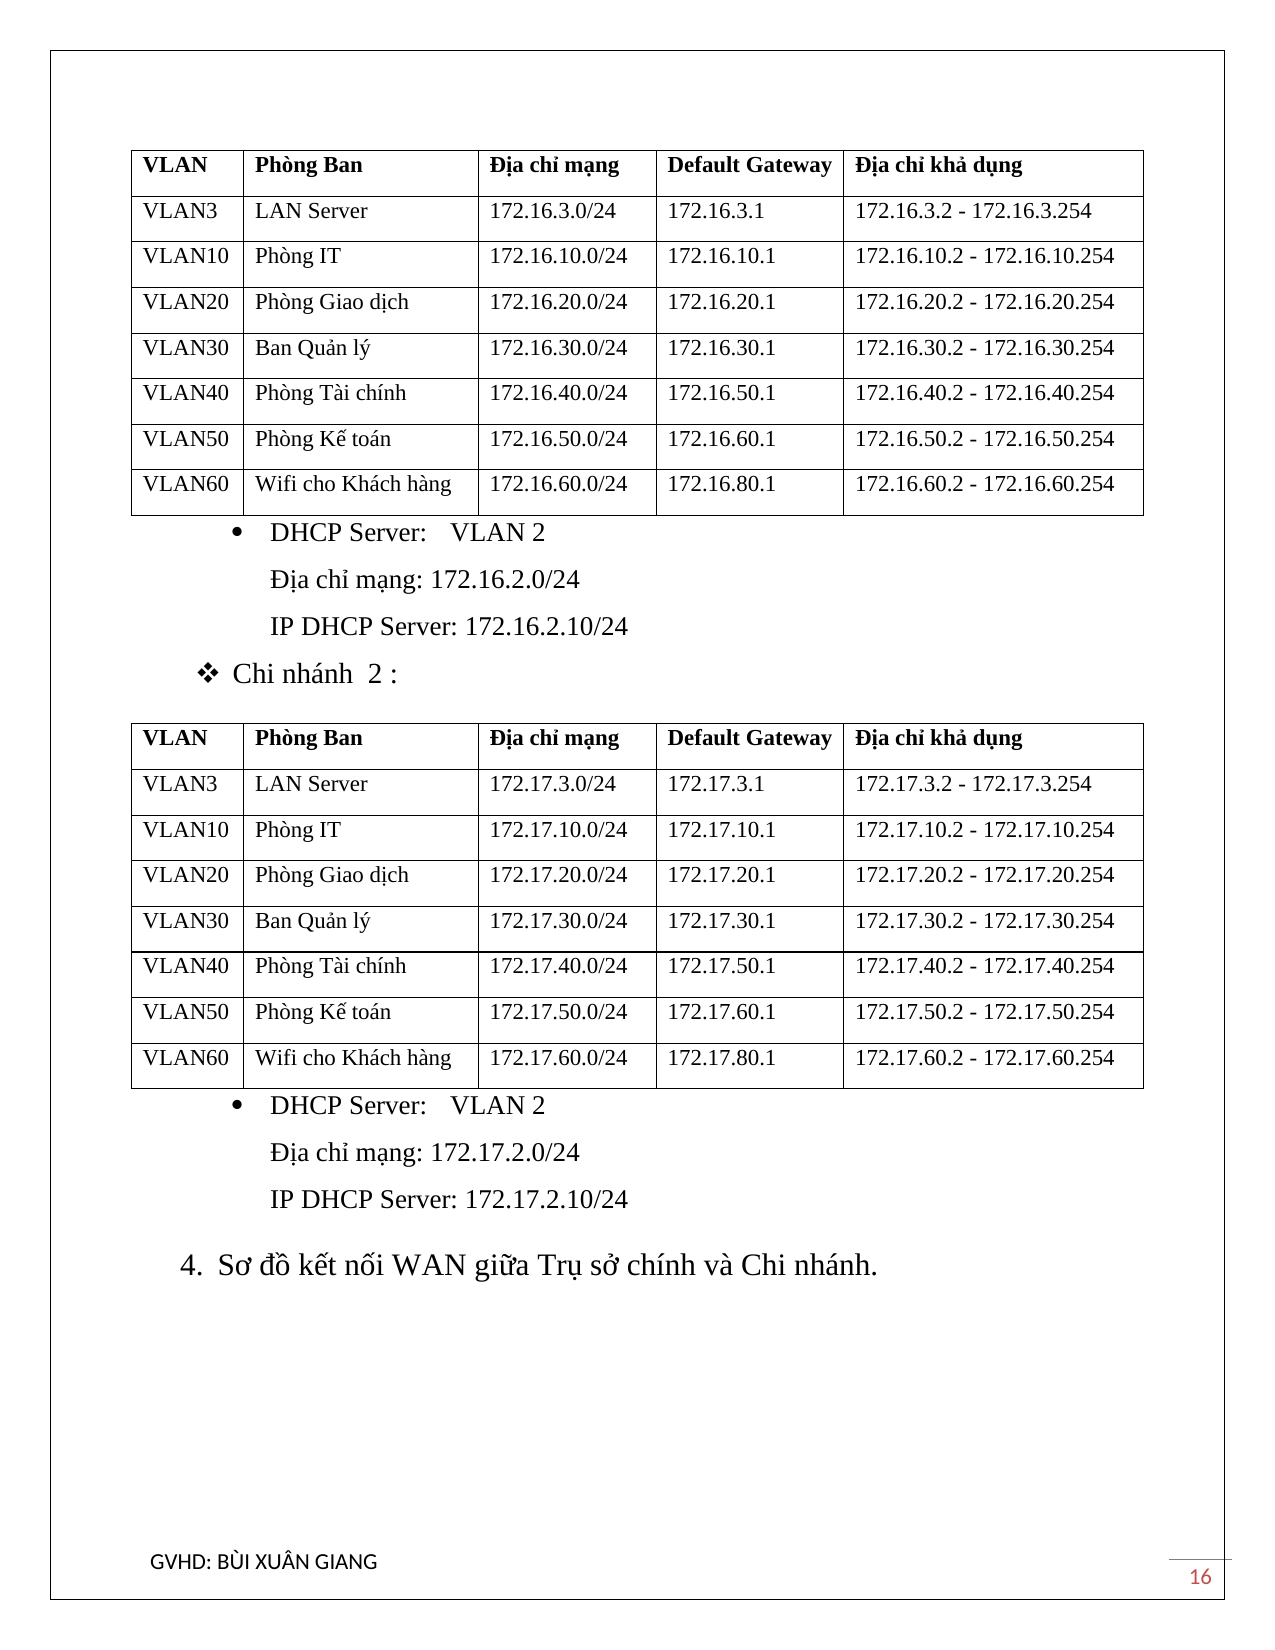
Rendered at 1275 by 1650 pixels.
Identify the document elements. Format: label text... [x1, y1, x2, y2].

table_cell 172.16.20.2 - 172.16.20.254 [844, 288, 1143, 332]
table_cell Wifi cho Khách hàng [244, 1044, 478, 1088]
table_header Phòng Ban [244, 151, 478, 196]
table_cell VLAN10 [132, 816, 243, 860]
table_cell Phòng IT [244, 242, 478, 287]
table_cell Phòng Tài chính [244, 379, 478, 424]
table_cell VLAN20 [132, 288, 243, 332]
table_cell Phòng Kế toán [244, 425, 478, 469]
table_cell 172.17.60.1 [657, 998, 843, 1043]
table_cell Phòng IT [244, 816, 478, 860]
table_cell 172.16.30.0/24 [479, 334, 656, 378]
table_cell 172.16.10.1 [657, 242, 843, 287]
table_cell VLAN3 [132, 197, 243, 241]
table_cell 172.16.3.1 [657, 197, 843, 241]
table_cell VLAN40 [132, 953, 243, 997]
table_cell 172.17.40.2 - 172.17.40.254 [844, 953, 1143, 997]
table_cell 172.17.20.2 - 172.17.20.254 [844, 861, 1143, 906]
table_header Địa chỉ mạng [479, 151, 656, 196]
table_cell VLAN20 [132, 861, 243, 906]
table_cell 172.17.10.2 - 172.17.10.254 [844, 816, 1143, 860]
list IP DHCP Server: 172.16.2.10/24 [270, 609, 1125, 641]
table_cell VLAN10 [132, 242, 243, 287]
table_cell 172.16.10.2 - 172.16.10.254 [844, 242, 1143, 287]
table_cell VLAN60 [132, 1044, 243, 1088]
table_cell 172.17.30.0/24 [479, 907, 656, 951]
table_cell 172.17.20.0/24 [479, 861, 656, 906]
table_cell 172.16.30.2 - 172.16.30.254 [844, 334, 1143, 378]
table_cell VLAN60 [132, 470, 243, 515]
table_cell Ban Quản lý [244, 334, 478, 378]
table_cell 172.16.40.0/24 [479, 379, 656, 424]
table_cell Phòng Tài chính [244, 953, 478, 997]
table_header VLAN [132, 151, 243, 196]
table_header Default Gateway [657, 724, 843, 769]
list Chi nhánh 2 : [195, 656, 1125, 690]
table_cell 172.17.10.0/24 [479, 816, 656, 860]
table_header Phòng Ban [244, 724, 478, 769]
table_cell 172.17.60.2 - 172.17.60.254 [844, 1044, 1143, 1088]
table_cell 172.16.20.1 [657, 288, 843, 332]
table_cell 172.16.50.0/24 [479, 425, 656, 469]
table_cell 172.16.3.0/24 [479, 197, 656, 241]
list DHCP Server: VLAN 2 [232, 516, 1125, 547]
table_cell 172.16.60.2 - 172.16.60.254 [844, 470, 1143, 515]
list Sơ đồ kết nối WAN giữa Trụ sở chính và Chi nhánh. [180, 1246, 1125, 1282]
table_cell 172.17.20.1 [657, 861, 843, 906]
list DHCP Server: VLAN 2 [232, 1089, 1125, 1121]
table_cell 172.16.20.0/24 [479, 288, 656, 332]
table_cell Phòng Giao dịch [244, 288, 478, 332]
table_cell 172.17.50.2 - 172.17.50.254 [844, 998, 1143, 1043]
table_cell Wifi cho Khách hàng [244, 470, 478, 515]
table_cell VLAN50 [132, 998, 243, 1043]
table_cell Phòng Giao dịch [244, 861, 478, 906]
table_cell 172.17.10.1 [657, 816, 843, 860]
table_header VLAN [132, 724, 243, 769]
table_cell 172.16.50.2 - 172.16.50.254 [844, 425, 1143, 469]
list Địa chỉ mạng: 172.17.2.0/24 [270, 1136, 1125, 1167]
table_cell 172.17.50.1 [657, 953, 843, 997]
table_cell Phòng Kế toán [244, 998, 478, 1043]
table_cell 172.17.3.2 - 172.17.3.254 [844, 770, 1143, 814]
table_header Địa chỉ khả dụng [844, 724, 1143, 769]
table_cell 172.17.80.1 [657, 1044, 843, 1088]
table_cell VLAN40 [132, 379, 243, 424]
table_cell 172.17.30.1 [657, 907, 843, 951]
table_cell 172.17.3.1 [657, 770, 843, 814]
table_cell 172.17.3.0/24 [479, 770, 656, 814]
table_cell 172.16.30.1 [657, 334, 843, 378]
table_header Default Gateway [657, 151, 843, 196]
table_cell 172.16.40.2 - 172.16.40.254 [844, 379, 1143, 424]
table_cell VLAN30 [132, 334, 243, 378]
table_cell 172.16.10.0/24 [479, 242, 656, 287]
list IP DHCP Server: 172.17.2.10/24 [270, 1183, 1125, 1214]
table_cell LAN Server [244, 197, 478, 241]
table_cell 172.17.30.2 - 172.17.30.254 [844, 907, 1143, 951]
table_cell VLAN50 [132, 425, 243, 469]
table_cell 172.17.50.0/24 [479, 998, 656, 1043]
table_cell 172.16.3.2 - 172.16.3.254 [844, 197, 1143, 241]
table_cell LAN Server [244, 770, 478, 814]
table_header Địa chỉ khả dụng [844, 151, 1143, 196]
table_cell 172.17.40.0/24 [479, 953, 656, 997]
table_cell VLAN30 [132, 907, 243, 951]
table_header Địa chỉ mạng [479, 724, 656, 769]
table_cell VLAN3 [132, 770, 243, 814]
table_cell 172.17.60.0/24 [479, 1044, 656, 1088]
table_cell Ban Quản lý [244, 907, 478, 951]
list Địa chỉ mạng: 172.16.2.0/24 [270, 563, 1125, 594]
table_cell 172.16.80.1 [657, 470, 843, 515]
table_cell 172.16.60.0/24 [479, 470, 656, 515]
table_cell 172.16.60.1 [657, 425, 843, 469]
table_cell 172.16.50.1 [657, 379, 843, 424]
